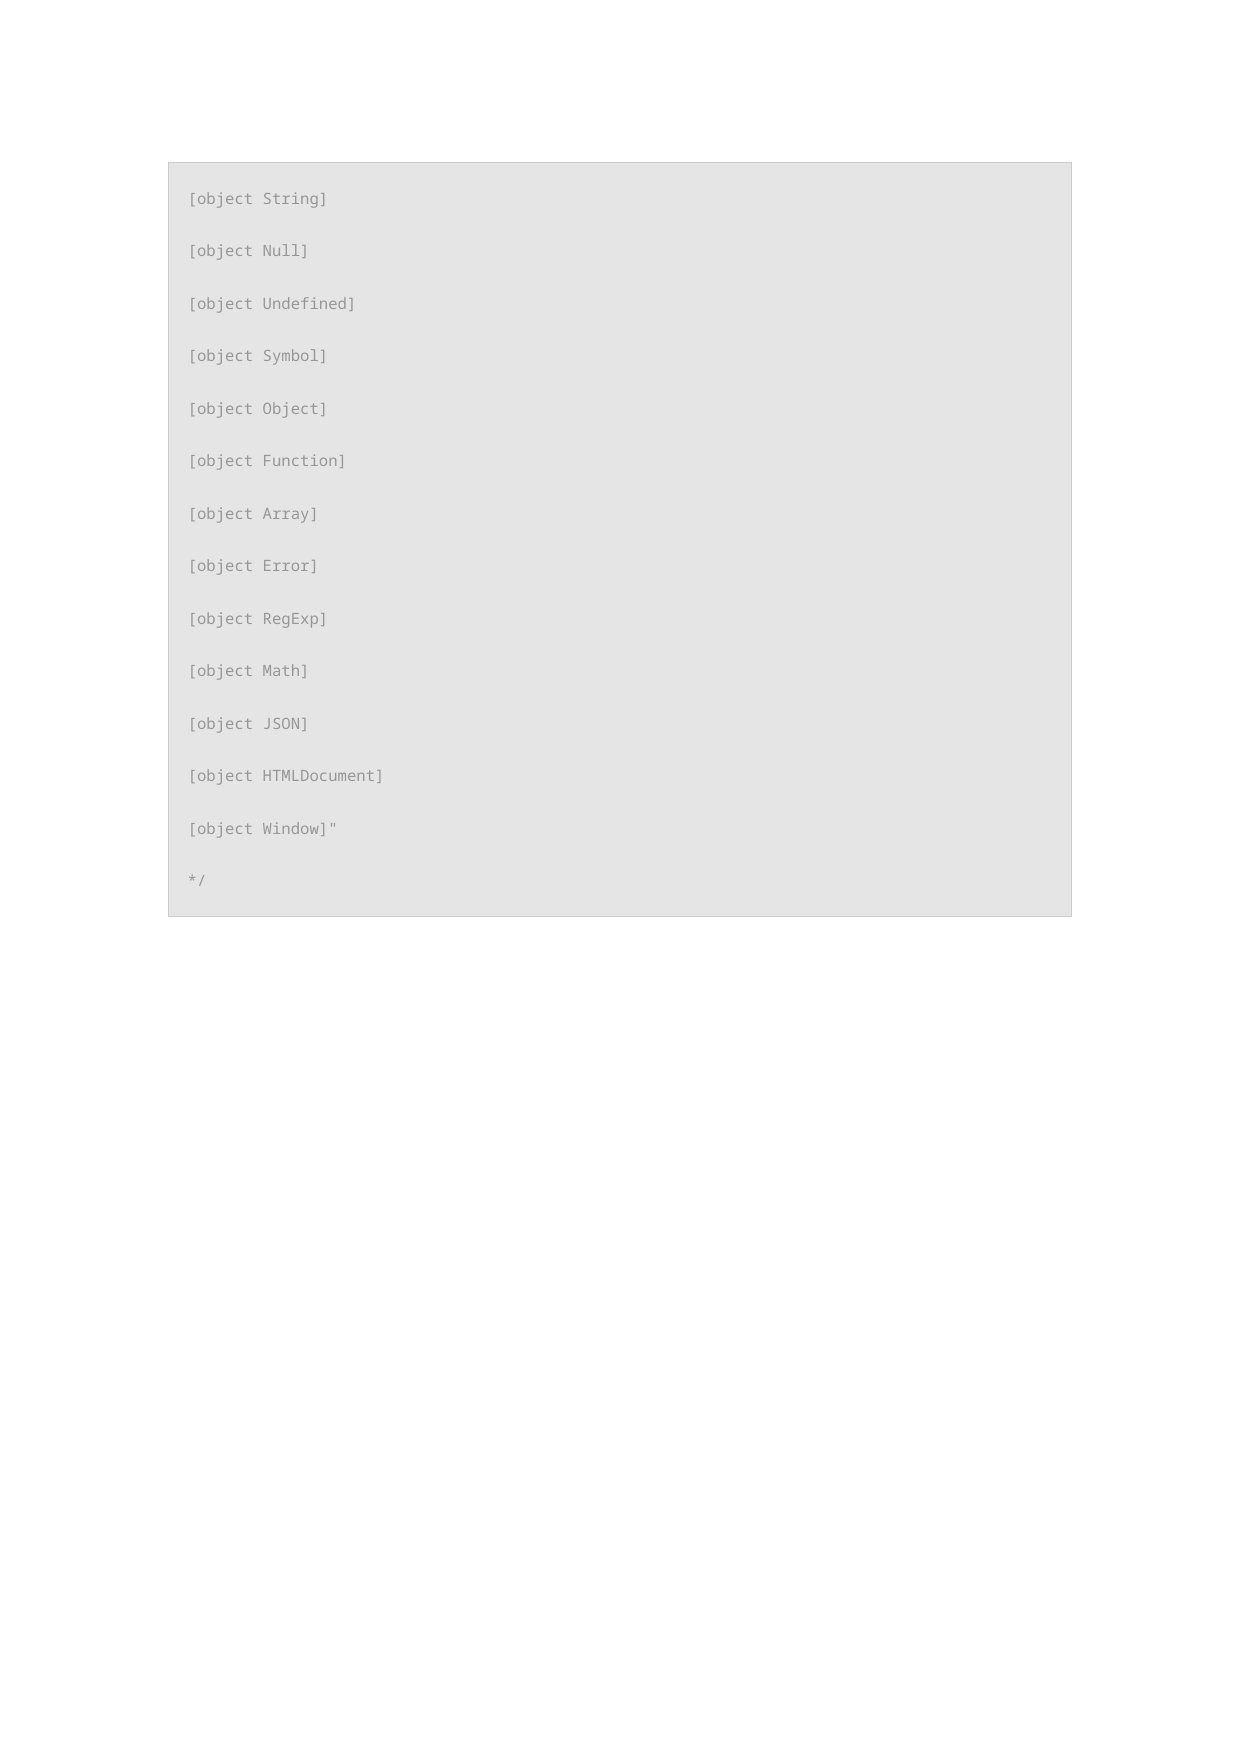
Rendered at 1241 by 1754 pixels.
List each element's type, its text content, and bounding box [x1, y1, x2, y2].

text [object JSON] [169, 687, 1071, 739]
text [object String] [169, 163, 1071, 214]
text [object Undefined] [169, 267, 1071, 319]
text [object Math] [169, 634, 1071, 687]
text [object Array] [169, 477, 1071, 529]
text [object HTMLDocument] [169, 739, 1071, 792]
text [object Function] [169, 424, 1071, 477]
text */ [169, 844, 1071, 916]
text [object Window]" [169, 792, 1071, 844]
text [object Symbol] [169, 319, 1071, 372]
text [object Object] [169, 372, 1071, 424]
text [object Error] [169, 529, 1071, 582]
text [object Null] [169, 214, 1071, 267]
text [object RegExp] [169, 582, 1071, 634]
